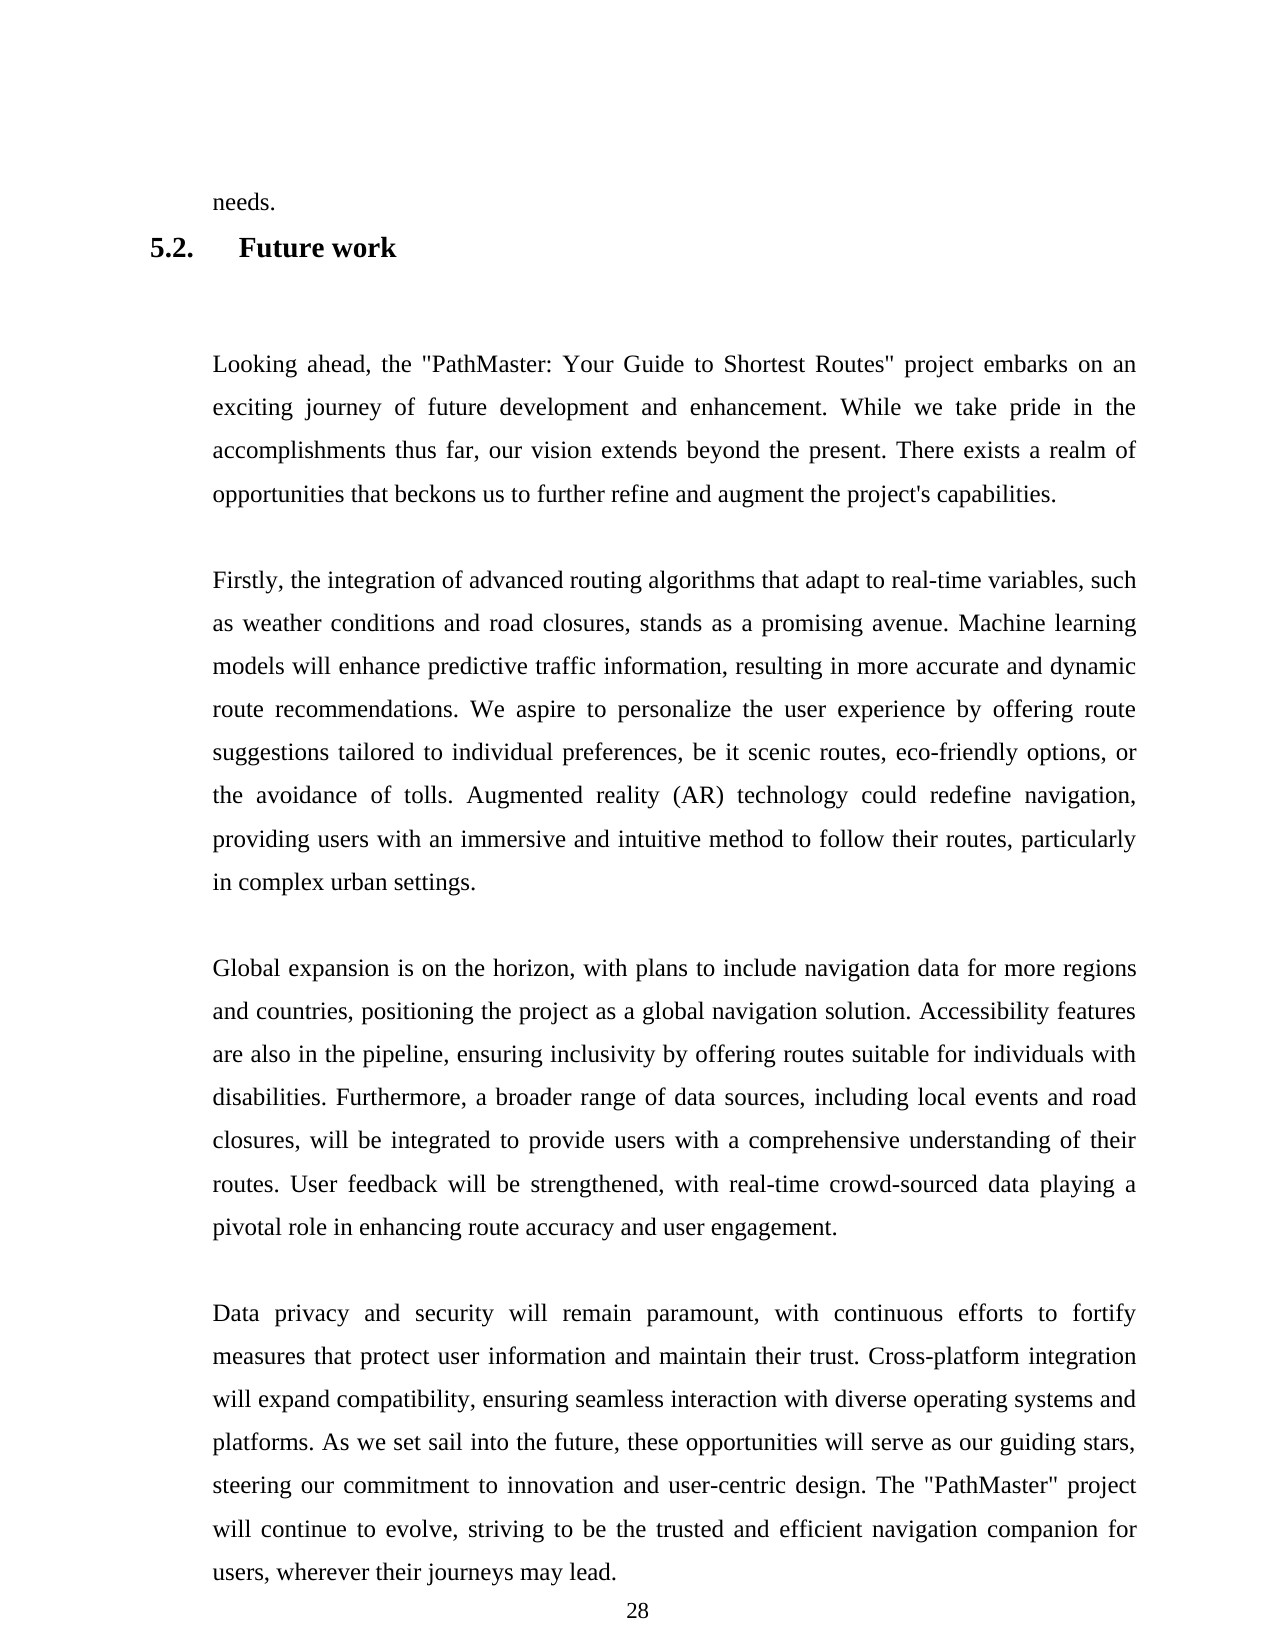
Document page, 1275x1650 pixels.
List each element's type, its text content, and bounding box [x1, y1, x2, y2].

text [212, 187, 1137, 216]
text Looking ahead, the "PathMaster: Your Guide to Shortest Routes" project embarks on an exciting journey of future development and enhancement. While we take pride in the accomplishments thus far, our vision extends beyond the present. There exists a realm of opportunities that beckons us to further refine and augment the project's capabilities. [212, 349, 1137, 507]
text Firstly, the integration of advanced routing algorithms that adapt to real-time variables, such as weather conditions and road closures, stands as a promising avenue. Machine learning models will enhance predictive traffic information, resulting in more accurate and dynamic route recommendations. We aspire to personalize the user experience by offering route suggestions tailored to individual preferences, be it scenic routes, eco-friendly options, or the avoidance of tolls. Augmented reality (AR) technology could redefine navigation, providing users with an immersive and intuitive method to follow their routes, particularly in complex urban settings. [212, 565, 1137, 896]
text Global expansion is on the horizon, with plans to include navigation data for more regions and countries, positioning the project as a global navigation solution. Accessibility features are also in the pipeline, ensuring inclusivity by offering routes suitable for individuals with disabilities. Furthermore, a broader range of data sources, including local events and road closures, will be integrated to provide users with a comprehensive understanding of their routes. User feedback will be strengthened, with real-time crowd-sourced data playing a pivotal role in enhancing route accuracy and user engagement. [212, 953, 1137, 1241]
subtitle Future work [150, 231, 1137, 264]
text Data privacy and security will remain paramount, with continuous efforts to fortify measures that protect user information and maintain their trust. Cross-platform integration will expand compatibility, ensuring seamless interaction with diverse operating systems and platforms. As we set sail into the future, these opportunities will serve as our guiding stars, steering our commitment to innovation and user-centric design. The "PathMaster" project will continue to evolve, striving to be the trusted and efficient navigation companion for users, wherever their journeys may lead. [212, 1298, 1137, 1586]
